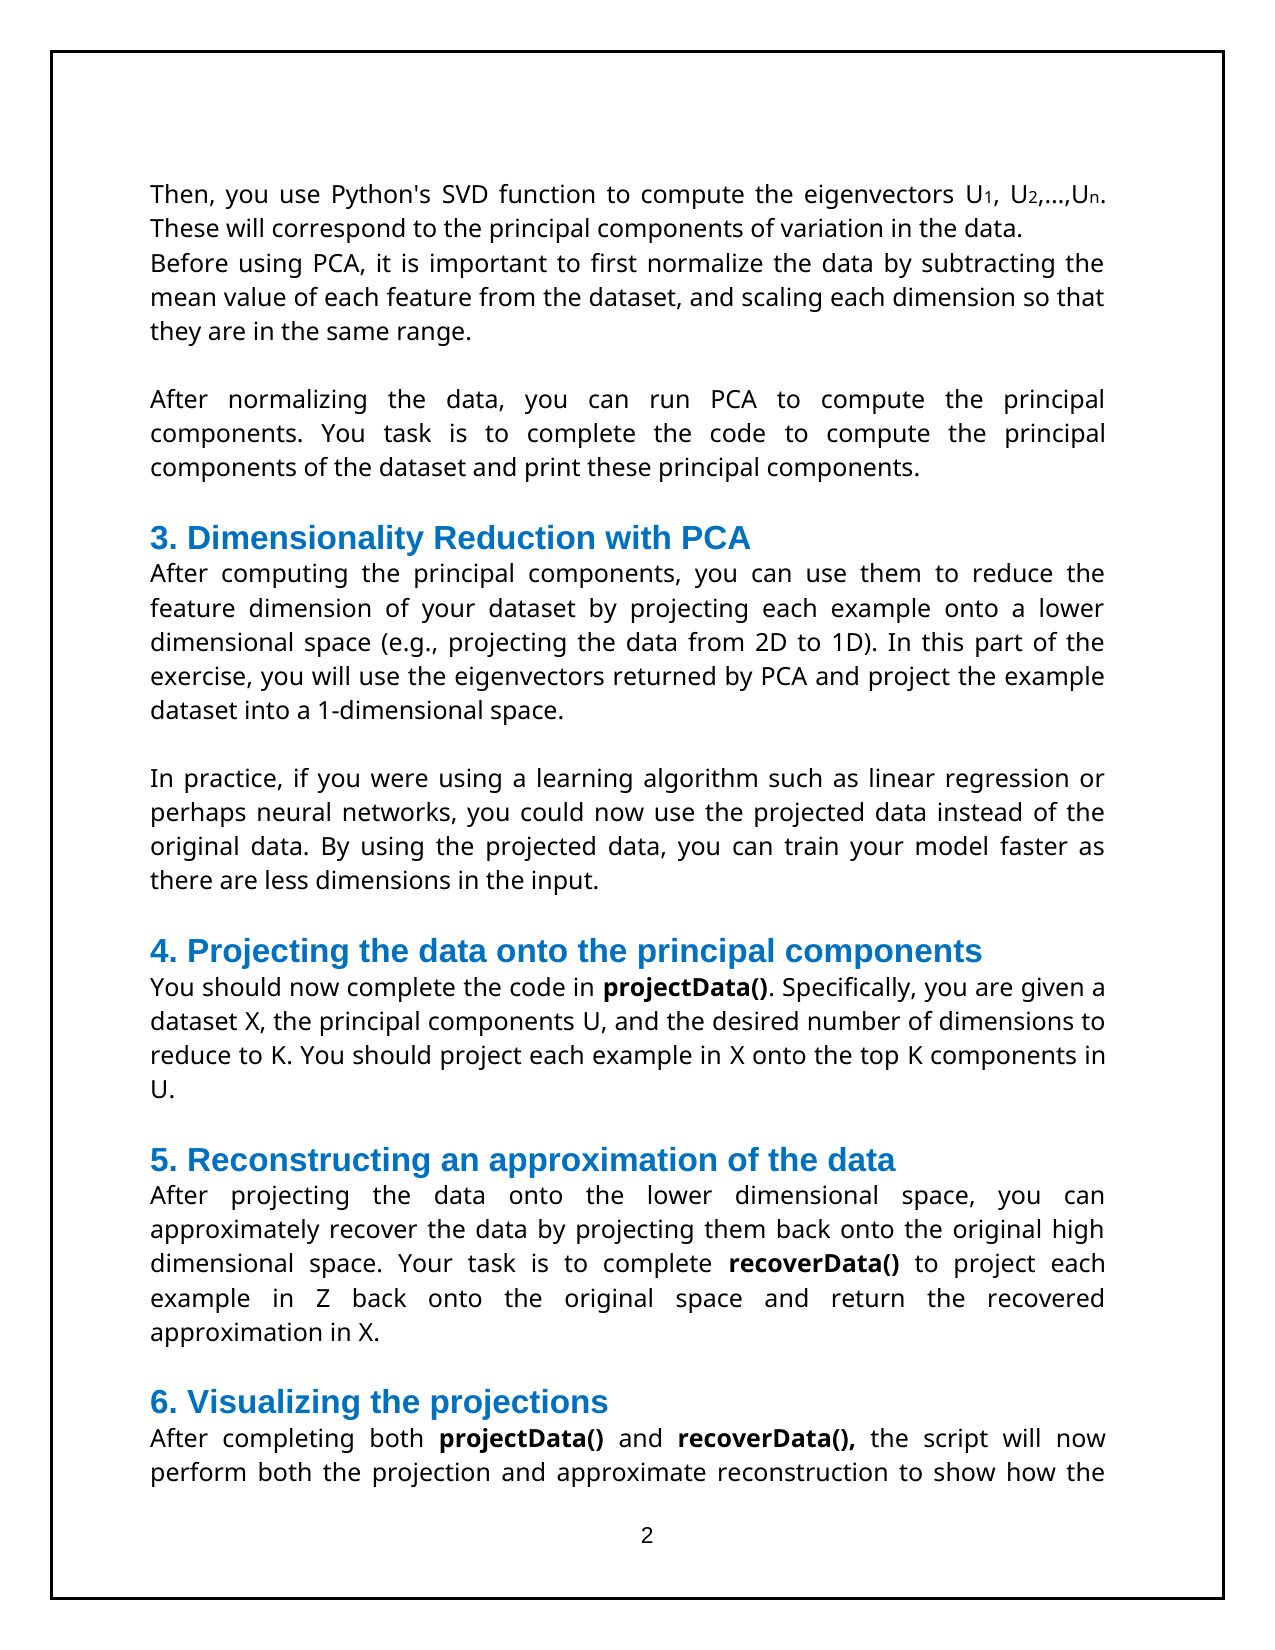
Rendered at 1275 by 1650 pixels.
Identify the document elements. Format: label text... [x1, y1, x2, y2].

text After computing the principal components, you can use them to reduce the feature dimension of your dataset by projecting each example onto a lower dimensional space (e.g., projecting the data from 2D to 1D). In this part of the exercise, you will use the eigenvectors returned by PCA and project the example dataset into a 1-dimensional space. [150, 556, 1106, 726]
text Before using PCA, it is important to first normalize the data by subtracting the mean value of each feature from the dataset, and scaling each dimension so that they are in the same range. [150, 245, 1106, 347]
text In practice, if you were using a learning algorithm such as linear regression or perhaps neural networks, you could now use the projected data instead of the original data. By using the projected data, you can train your model faster as there are less dimensions in the input. [150, 761, 1106, 897]
text After normalizing the data, you can run PCA to compute the principal components. You task is to complete the code to compute the principal components of the dataset and print these principal components. [150, 381, 1106, 484]
text Then, you use Python's SVD function to compute the eigenvectors U1, U2,…,Un. These will correspond to the principal components of variation in the data. [150, 177, 1106, 245]
text You should now complete the code in projectData(). Specifically, you are given a dataset X, the principal components U, and the desired number of dimensions to reduce to K. You should project each example in X onto the top K components in U. [150, 969, 1106, 1106]
text 6. Visualizing the projections [150, 1382, 1106, 1421]
text 4. Projecting the data onto the principal components [150, 931, 1106, 969]
text After projecting the data onto the lower dimensional space, you can approximately recover the data by projecting them back onto the original high dimensional space. Your task is to complete recoverData() to project each example in Z back onto the original space and return the recovered approximation in X. [150, 1178, 1106, 1348]
text 5. Reconstructing an approximation of the data [150, 1139, 1106, 1178]
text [150, 1421, 1106, 1489]
text 3. Dimensionality Reduction with PCA [150, 518, 1106, 556]
